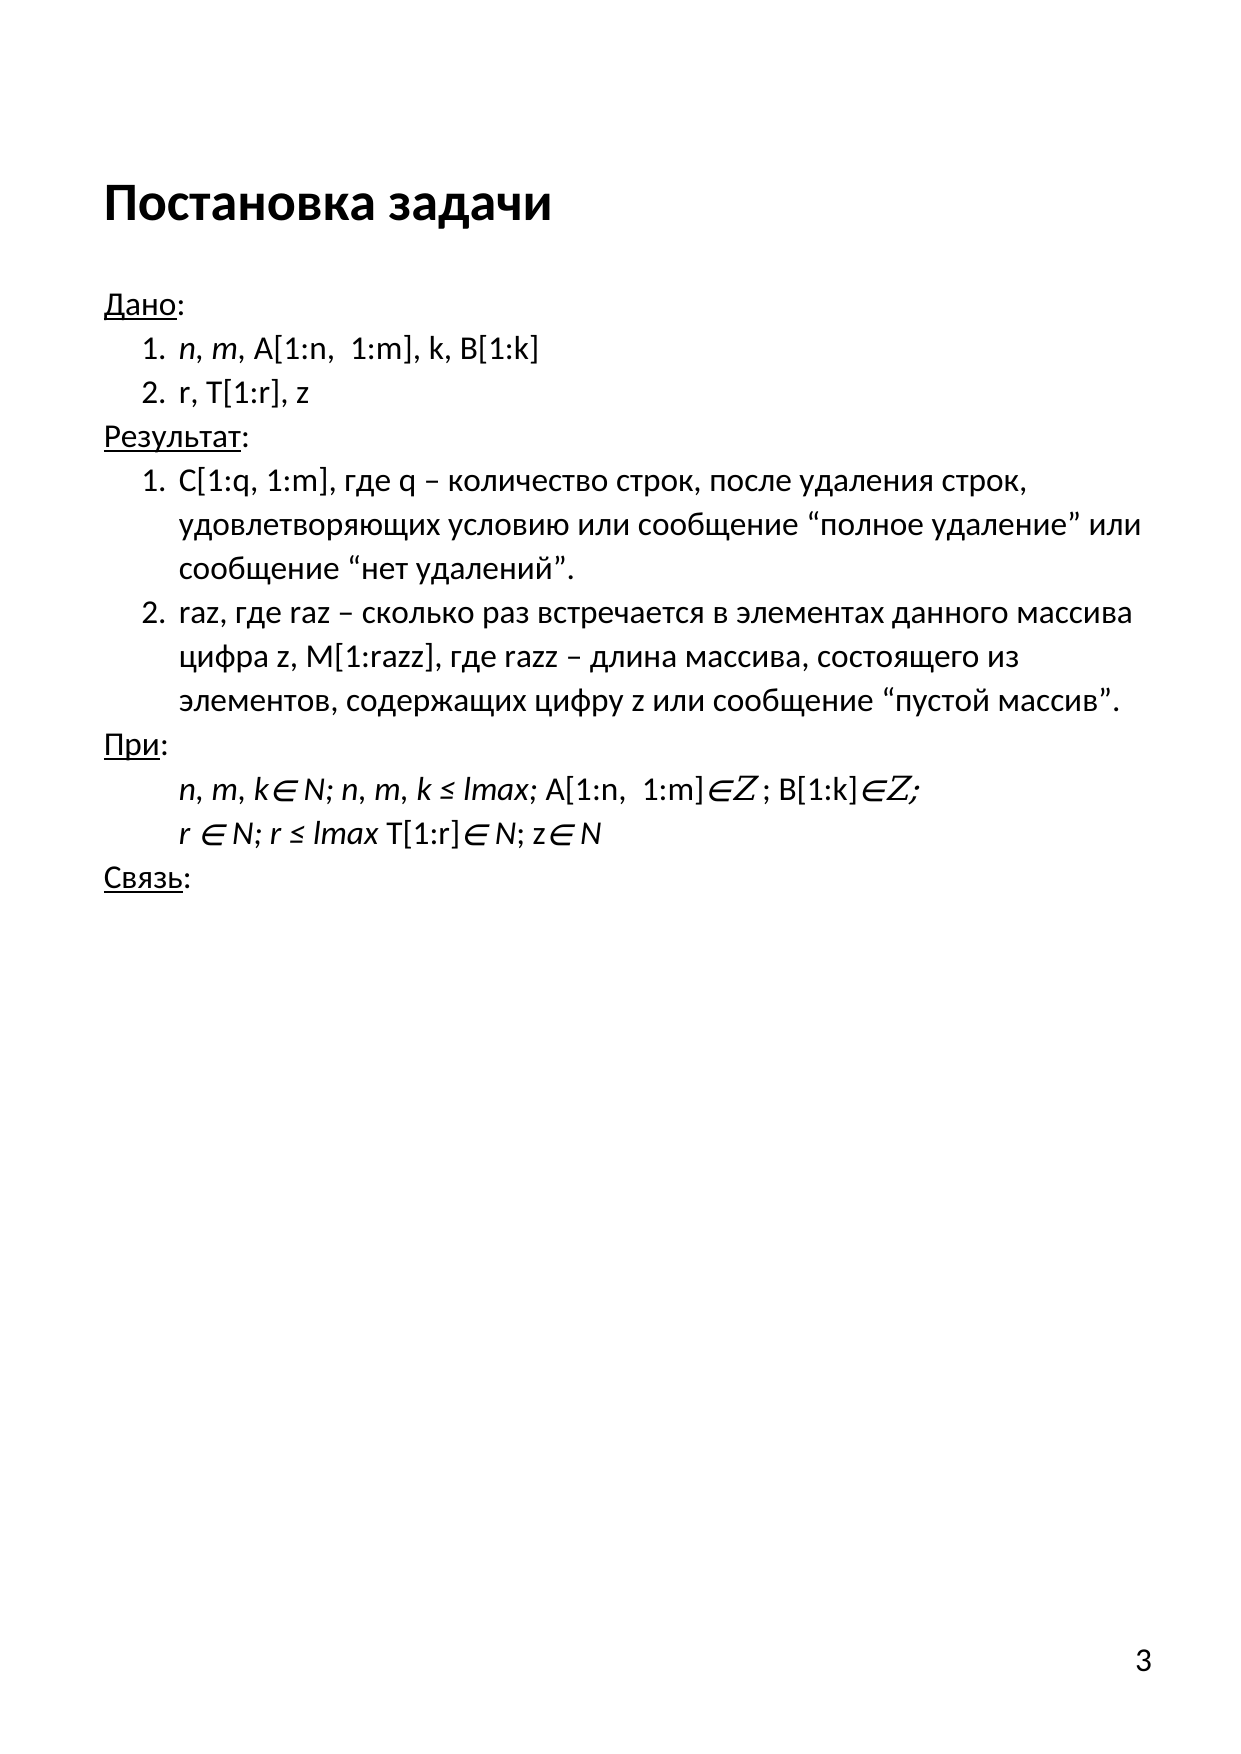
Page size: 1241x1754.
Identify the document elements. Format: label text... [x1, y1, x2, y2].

list n, m, k∈ N; n, m, k ≤ lmax; A[1:n, 1:m]∈Z ; B[1:k]∈Z; [178, 767, 1152, 808]
text При: [103, 723, 1152, 764]
subtitle Постановка задачи [103, 168, 1152, 234]
text Дано: [103, 283, 1152, 324]
list C[1:q, 1:m], где q – количество строк, после удаления строк, удовлетворяющих условию или сообщение “полное удаление” или сообщение “нет удалений”. [141, 459, 1152, 588]
list r ∈ N; r ≤ lmax T[1:r]∈ N; z∈ N [178, 812, 1152, 853]
list r, T[1:r], z [141, 371, 1152, 412]
list n, m, A[1:n, 1:m], k, B[1:k] [141, 327, 1152, 368]
text Связь: [103, 856, 1152, 897]
text Результат: [103, 415, 1152, 456]
list raz, где raz – сколько раз встречается в элементах данного массива цифра z, M[1:razz], где razz – длина массива, состоящего из элементов, содержащих цифру z или сообщение “пустой массив”. [141, 591, 1152, 720]
